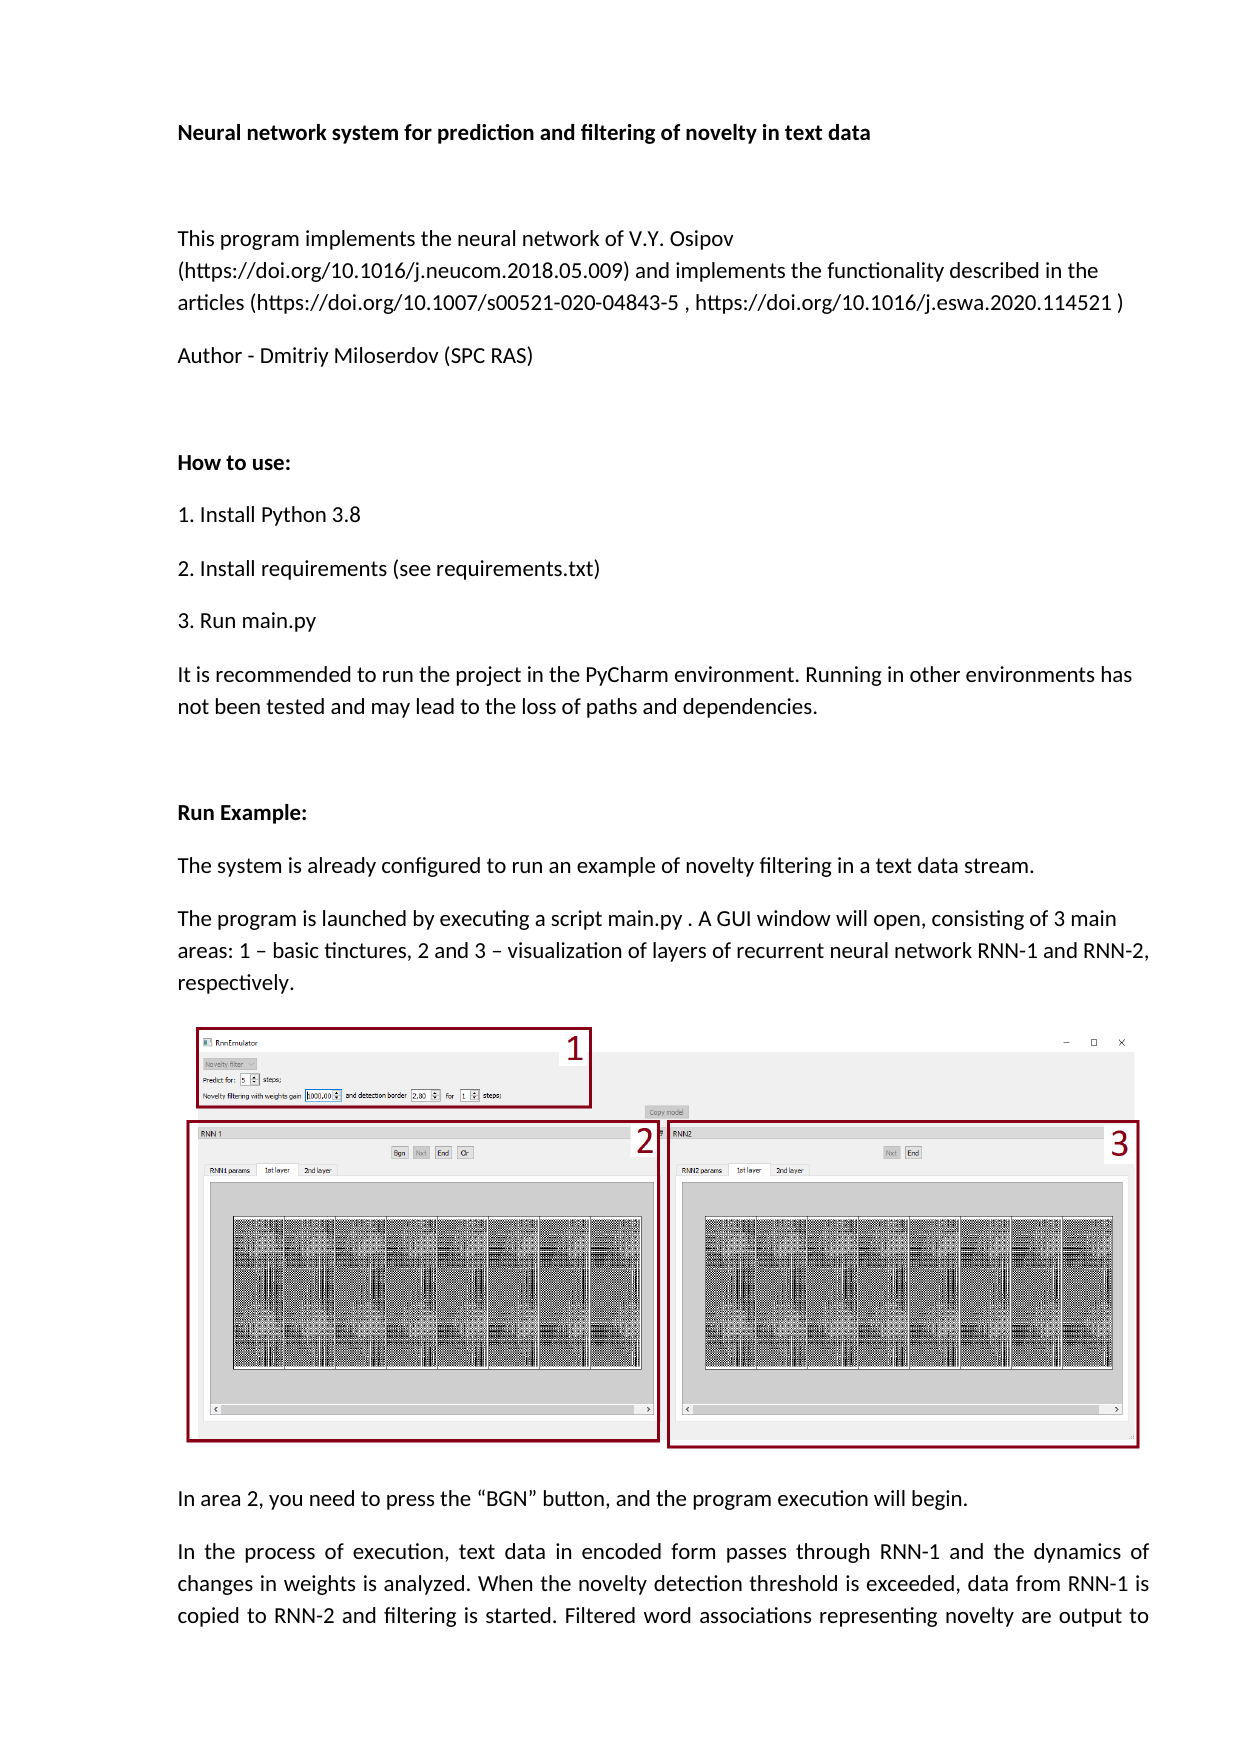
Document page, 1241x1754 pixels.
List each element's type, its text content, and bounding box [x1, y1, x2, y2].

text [177, 1537, 1152, 1629]
text 2. Install requirements (see requirements.txt) [177, 554, 1152, 582]
text It is recommended to run the project in the PyCharm environment. Running in other environments has not been tested and may lead to the loss of paths and dependencies. [177, 660, 1152, 720]
text Author - Dmitriy Miloserdov (SPC RAS) [177, 342, 1152, 369]
picture [177, 1021, 1149, 1459]
text 3. Run main.py [177, 607, 1152, 635]
text Neural network system for prediction and filtering of novelty in text data [177, 118, 1152, 146]
text In area 2, you need to press the “BGN” button, and the program execution will begin. [177, 1484, 1152, 1512]
text This program implements the neural network of V.Y. Osipov (https://doi.org/10.1016/j.neucom.2018.05.009) and implements the functionality described in the articles (https://doi.org/10.1007/s00521-020-04843-5 , https://doi.org/10.1016/j.eswa.2020.114521 ) [177, 224, 1152, 317]
text How to use: [177, 448, 1152, 476]
text 1. Install Python 3.8 [177, 501, 1152, 529]
text Run Example: [177, 798, 1152, 826]
text The system is already configured to run an example of novelty filtering in a text data stream. [177, 851, 1152, 879]
text The program is launched by executing a script main.py . A GUI window will open, consisting of 3 main areas: 1 – basic tinctures, 2 and 3 – visualization of layers of recurrent neural network RNN-1 and RNN-2, respectively. [177, 904, 1152, 996]
